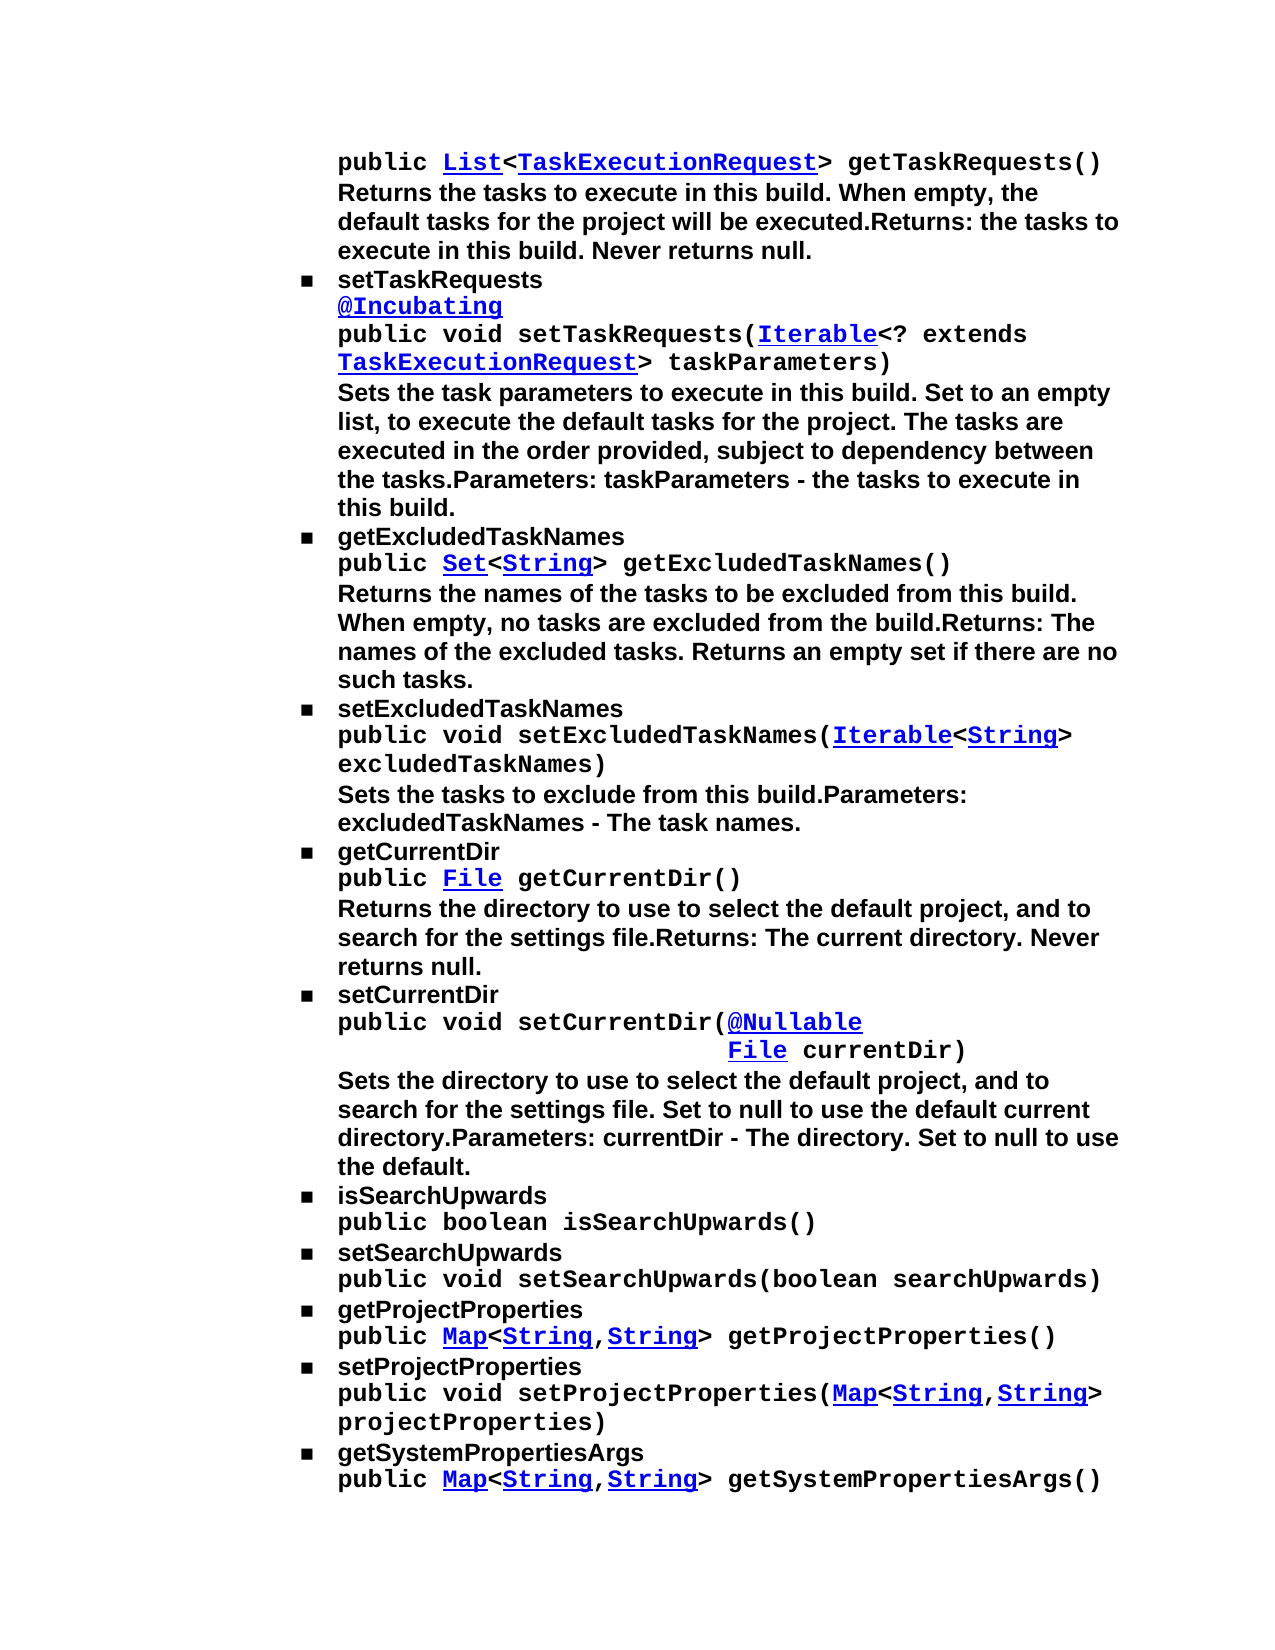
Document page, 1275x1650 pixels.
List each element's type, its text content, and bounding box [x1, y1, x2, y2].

subtitle getSystemPropertiesArgs public Map<String,String> getSystemPropertiesArgs() [300, 1437, 1125, 1494]
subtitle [300, 150, 1125, 264]
subtitle getProjectProperties public Map<String,String> getProjectProperties() [300, 1295, 1125, 1352]
subtitle setSearchUpwards public void setSearchUpwards(boolean searchUpwards) [300, 1238, 1125, 1295]
subtitle setTaskRequests @Incubating public void setTaskRequests(Iterable<? extends TaskExecutionRequest> taskParameters) Sets the task parameters to execute in this build. Set to an empty list, to execute the default tasks for the project. The tasks are executed in the order provided, subject to dependency between the tasks.Parameters: taskParameters - the tasks to execute in this build. [300, 264, 1125, 522]
subtitle getExcludedTaskNames public Set<String> getExcludedTaskNames() Returns the names of the tasks to be excluded from this build. When empty, no tasks are excluded from the build.Returns: The names of the excluded tasks. Returns an empty set if there are no such tasks. [300, 522, 1125, 694]
subtitle setCurrentDir public void setCurrentDir(@Nullable File currentDir) Sets the directory to use to select the default project, and to search for the settings file. Set to null to use the default current directory.Parameters: currentDir - The directory. Set to null to use the default. [300, 980, 1125, 1181]
subtitle setExcludedTaskNames public void setExcludedTaskNames(Iterable<String> excludedTaskNames) Sets the tasks to exclude from this build.Parameters: excludedTaskNames - The task names. [300, 694, 1125, 837]
subtitle setProjectProperties public void setProjectProperties(Map<String,String> projectProperties) [300, 1352, 1125, 1437]
subtitle isSearchUpwards public boolean isSearchUpwards() [300, 1181, 1125, 1238]
subtitle getCurrentDir public File getCurrentDir() Returns the directory to use to select the default project, and to search for the settings file.Returns: The current directory. Never returns null. [300, 837, 1125, 980]
